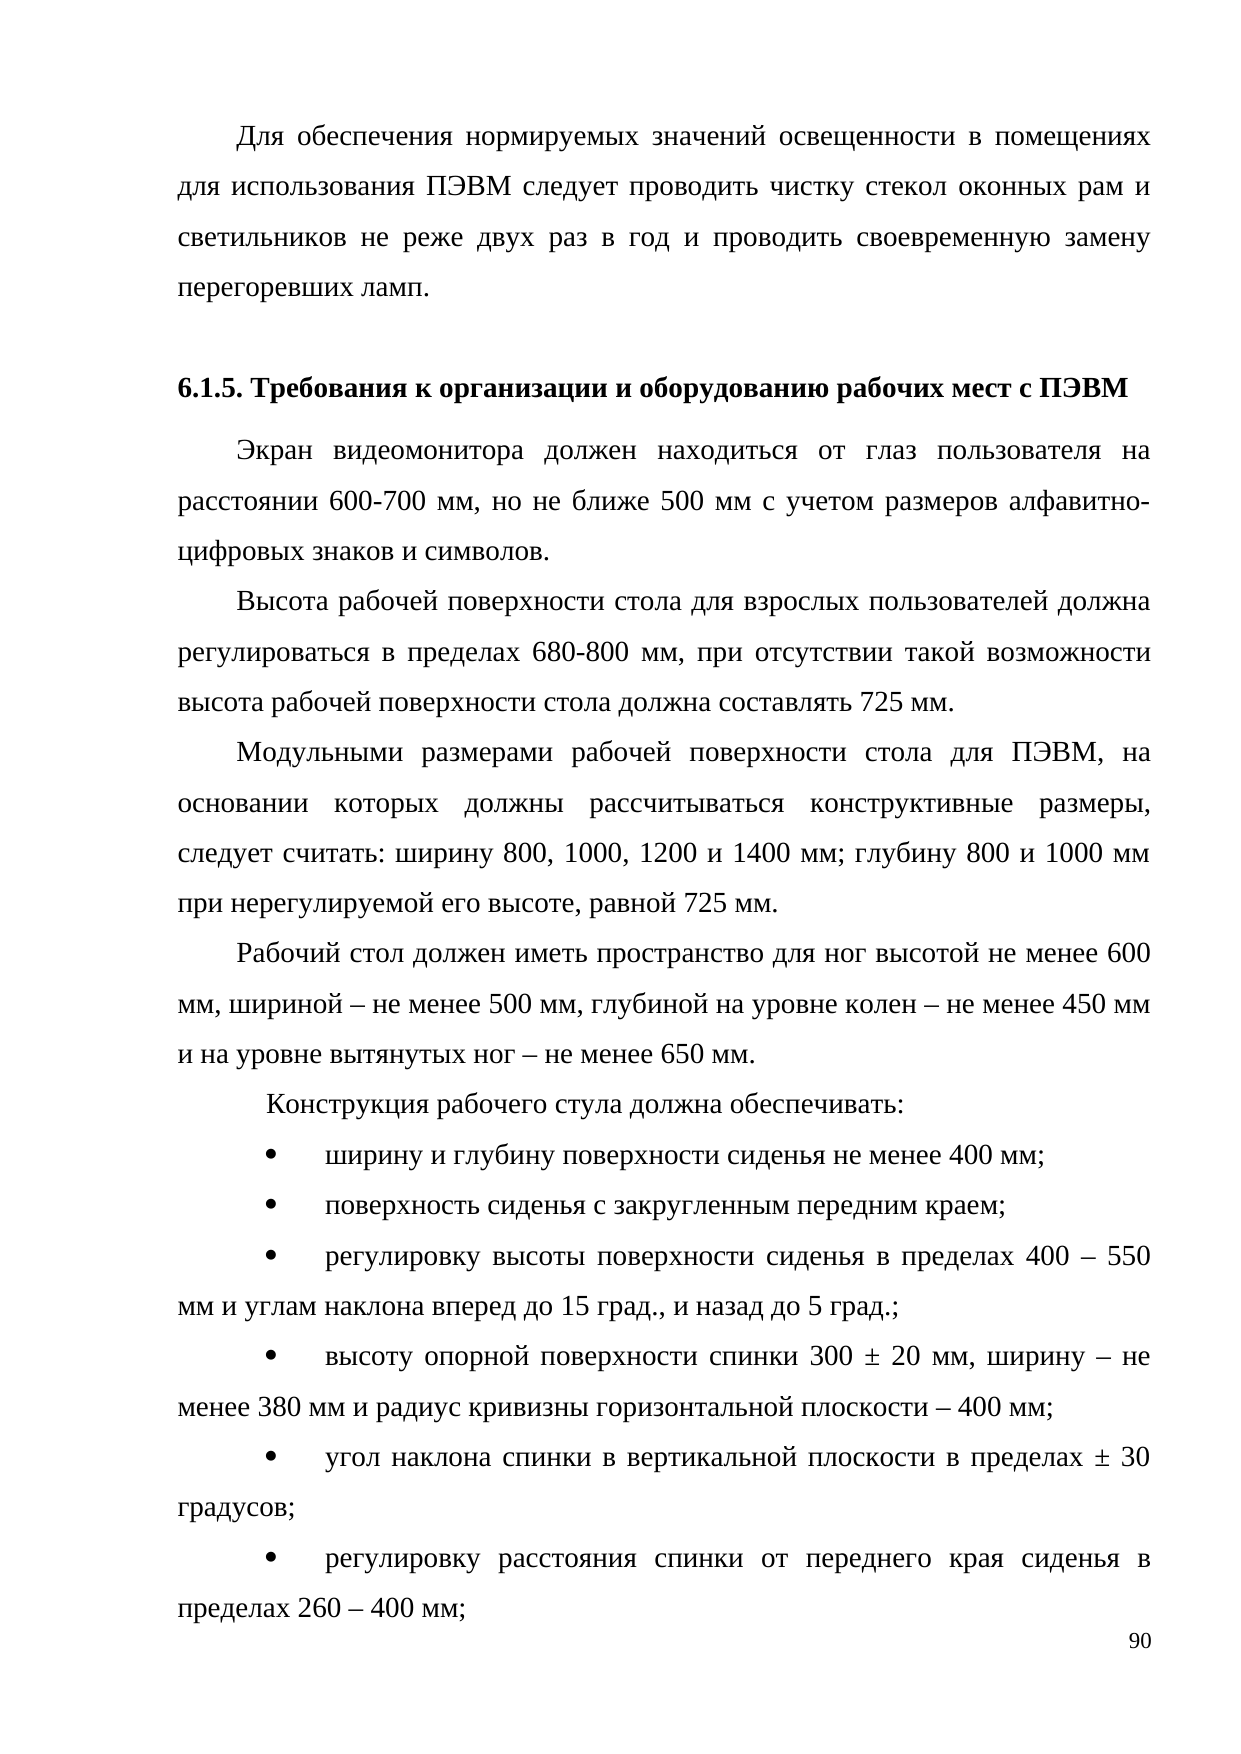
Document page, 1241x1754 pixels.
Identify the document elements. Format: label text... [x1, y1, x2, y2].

text Конструкция рабочего стула должна обеспечивать: [177, 1087, 1152, 1120]
list высоту опорной поверхности спинки 300 ± 20 мм, ширину – не менее 380 мм и радиус кривизны горизонтальной плоскости – 400 мм; [177, 1338, 1152, 1422]
list регулировку расстояния спинки от переднего края сиденья в пределах 260 – 400 мм; [177, 1540, 1152, 1624]
list регулировку высоты поверхности сиденья в пределах 400 – 550 мм и углам наклона вперед до 15 град., и назад до 5 град.; [177, 1238, 1152, 1322]
text Экран видеомонитора должен находиться от глаз пользователя на расстоянии 600-700 мм, но не ближе 500 мм с учетом размеров алфавитно-цифровых знаков и символов. [177, 432, 1152, 567]
list поверхность сиденья с закругленным передним краем; [177, 1187, 1152, 1221]
text 6.1.5. Требования к организации и оборудованию рабочих мест с ПЭВМ [177, 370, 1152, 403]
list ширину и глубину поверхности сиденья не менее 400 мм; [177, 1137, 1152, 1171]
text Высота рабочей поверхности стола для взрослых пользователей должна регулироваться в пределах 680-800 мм, при отсутствии такой возможности высота рабочей поверхности стола должна составлять 725 мм. [177, 583, 1152, 718]
text Для обеспечения нормируемых значений освещенности в помещениях для использования ПЭВМ следует проводить чистку стекол оконных рам и светильников не реже двух раз в год и проводить своевременную замену перегоревших ламп. [177, 118, 1152, 303]
list угол наклона спинки в вертикальной плоскости в пределах ± 30 градусов; [177, 1439, 1152, 1523]
text Рабочий стол должен иметь пространство для ног высотой не менее 600 мм, шириной – не менее 500 мм, глубиной на уровне колен – не менее 450 мм и на уровне вытянутых ног – не менее 650 мм. [177, 936, 1152, 1070]
text Модульными размерами рабочей поверхности стола для ПЭВМ, на основании которых должны рассчитываться конструктивные размеры, следует считать: ширину 800, 1000, 1200 и 1400 мм; глубину 800 и 1000 мм при нерегулируемой его высоте, равной 725 мм. [177, 734, 1152, 919]
